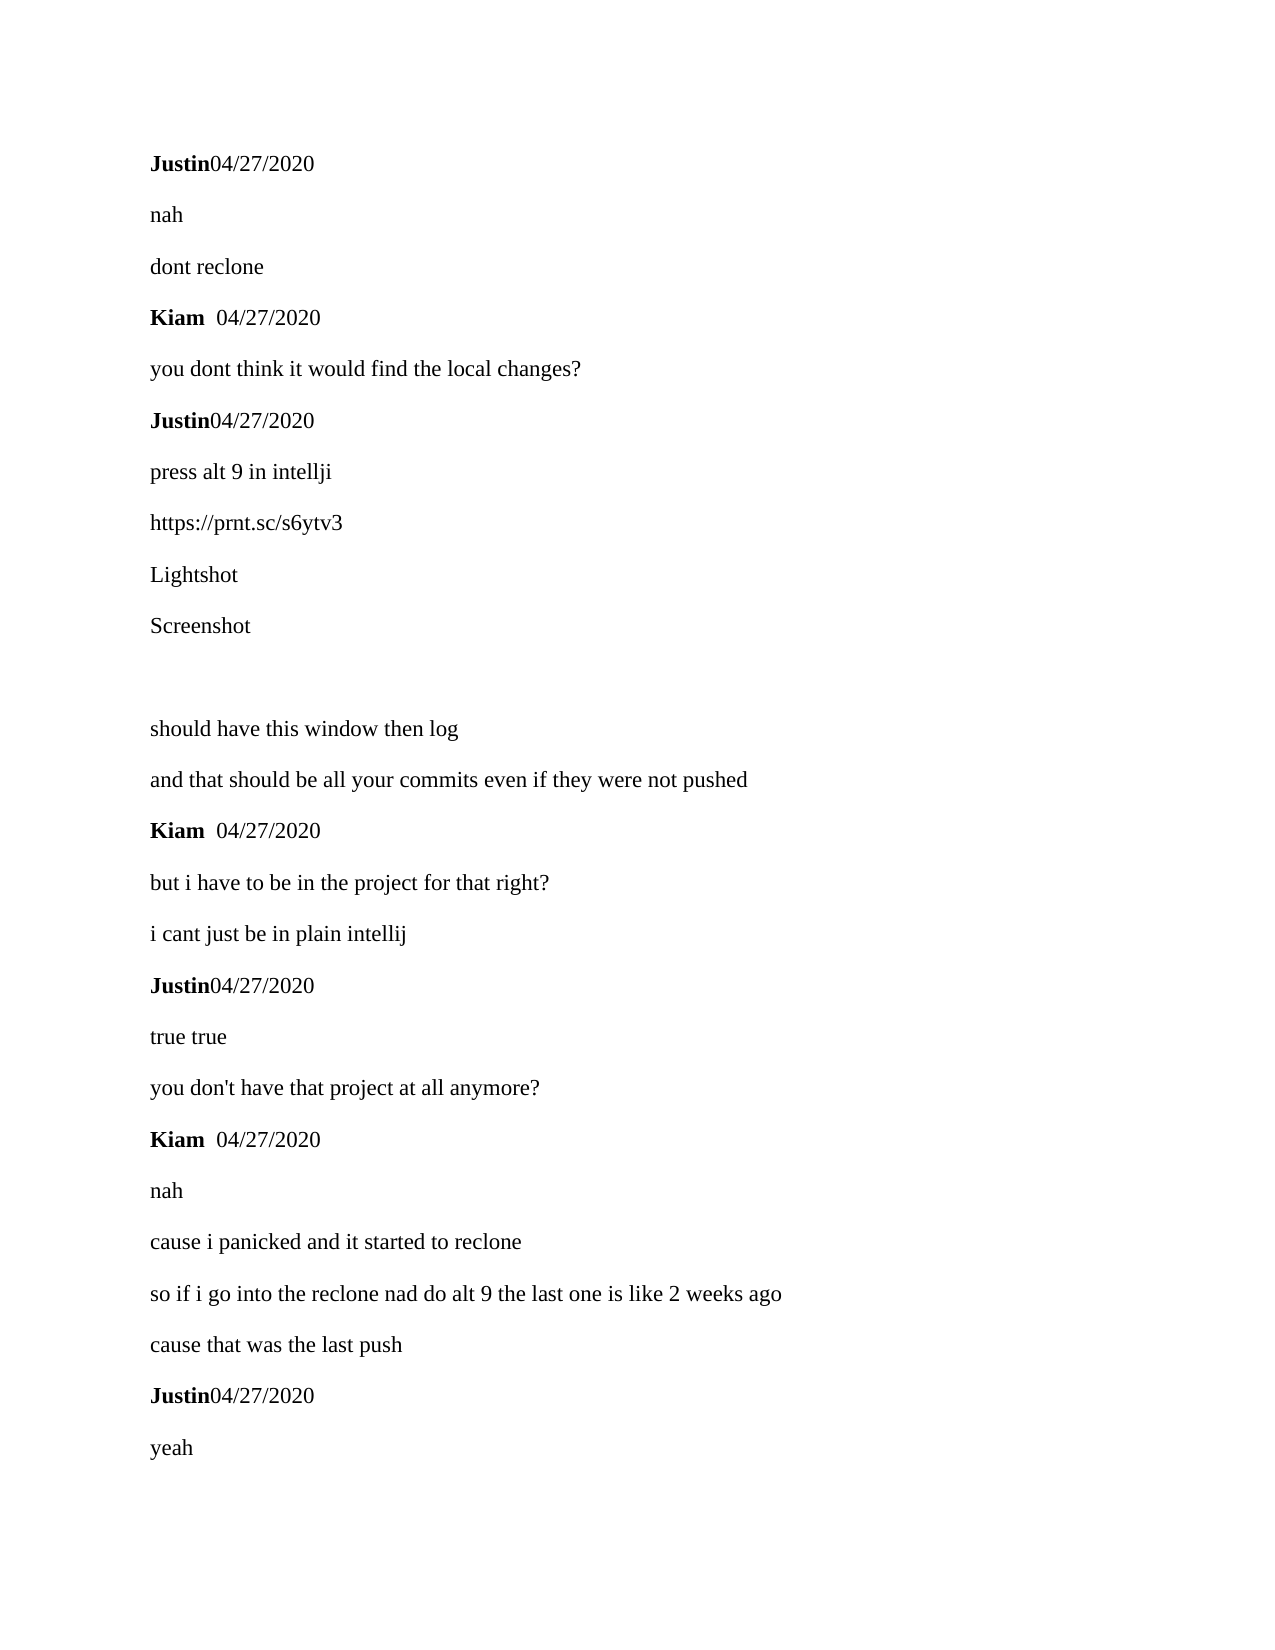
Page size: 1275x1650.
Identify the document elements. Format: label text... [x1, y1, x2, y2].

text Kiam 04/27/2020 [150, 1126, 1125, 1152]
text Justin04/27/2020 [150, 1382, 1125, 1409]
text and that should be all your commits even if they were not pushed [150, 766, 1125, 793]
text cause that was the last push [150, 1331, 1125, 1357]
text yeah [150, 1434, 1125, 1460]
text cause i panicked and it started to reclone [150, 1228, 1125, 1255]
text Screenshot [150, 612, 1125, 638]
text dont reclone [150, 253, 1125, 279]
text should have this window then log [150, 715, 1125, 741]
text Justin04/27/2020 [150, 972, 1125, 998]
text you dont think it would find the local changes? [150, 355, 1125, 382]
text i cant just be in plain intellij [150, 920, 1125, 947]
text Kiam 04/27/2020 [150, 304, 1125, 330]
text so if i go into the reclone nad do alt 9 the last one is like 2 weeks ago [150, 1280, 1125, 1306]
text Kiam 04/27/2020 [150, 818, 1125, 844]
text but i have to be in the project for that right? [150, 869, 1125, 895]
text press alt 9 in intellji [150, 458, 1125, 484]
text you don't have that project at all anymore? [150, 1074, 1125, 1101]
text Justin04/27/2020 [150, 150, 1125, 176]
text nah [150, 1177, 1125, 1203]
text nah [150, 201, 1125, 228]
text Justin04/27/2020 [150, 407, 1125, 433]
text Lightshot [150, 561, 1125, 587]
text true true [150, 1023, 1125, 1049]
text https://prnt.sc/s6ytv3 [150, 509, 1125, 536]
